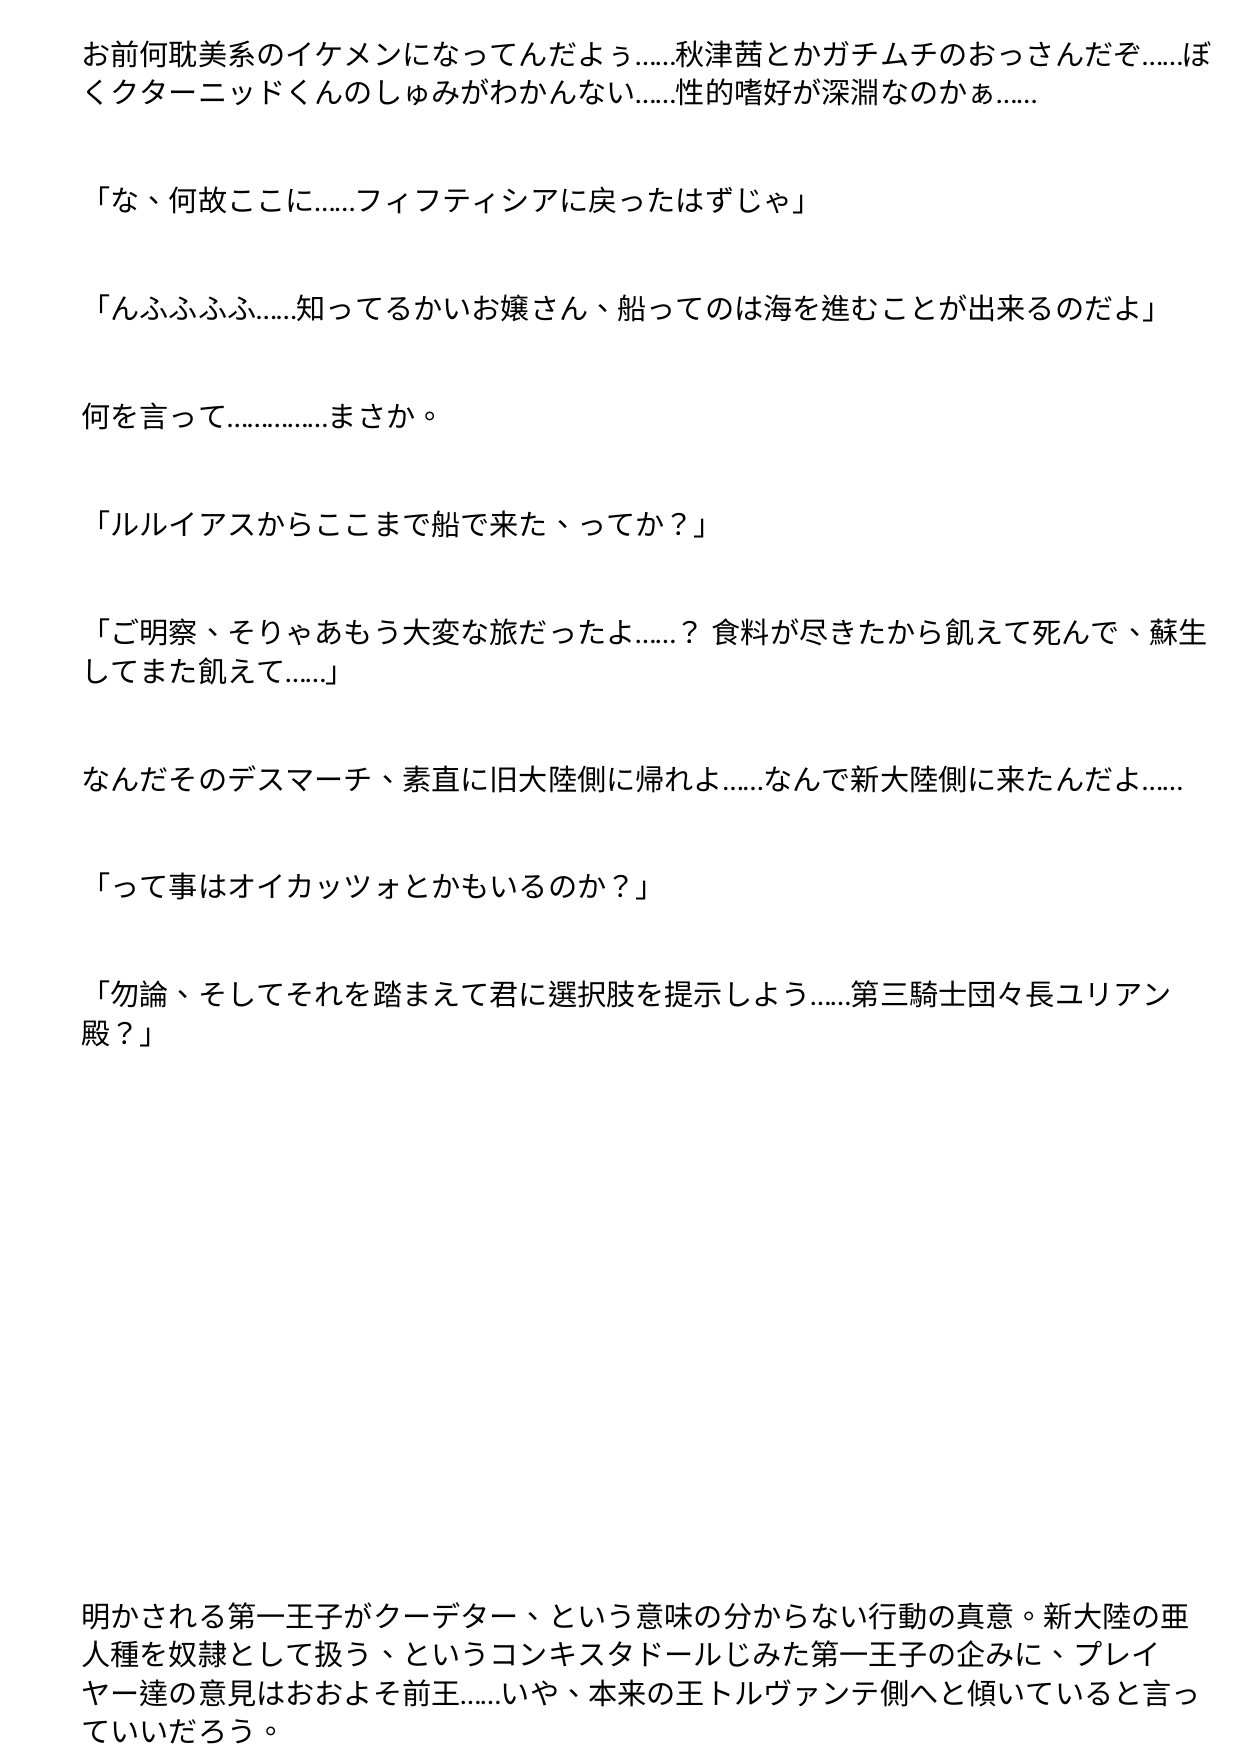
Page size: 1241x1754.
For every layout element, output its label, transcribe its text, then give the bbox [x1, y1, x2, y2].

text 「ご明察、そりゃあもう大変な旅だったよ……？ 食料が尽きたから飢えて死んで、蘇生してまた飢えて……」 [81, 615, 1215, 689]
text 「な、何故ここに……フィフティシアに戻ったはずじゃ」 [81, 183, 1215, 219]
text 「んふふふふ……知ってるかいお嬢さん、船ってのは海を進むことが出来るのだよ」 [81, 291, 1215, 327]
text 「勿論、そしてそれを踏まえて君に選択肢を提示しよう……第三騎士団々長ユリアン殿？」 [81, 977, 1215, 1051]
text 何を言って……………まさか。 [81, 399, 1215, 435]
text お前何耽美系のイケメンになってんだよぅ……秋津茜とかガチムチのおっさんだぞ……ぼくクターニッドくんのしゅみがわかんない……性的嗜好が深淵なのかぁ…… [81, 37, 1215, 111]
text 「って事はオイカッツォとかもいるのか？」 [81, 869, 1215, 905]
text 明かされる第一王子がクーデター、という意味の分からない行動の真意。新大陸の亜人種を奴隷として扱う、というコンキスタドールじみた第一王子の企みに、プレイヤー達の意見はおおよそ前王……いや、本来の王トルヴァンテ側へと傾いていると言っていいだろう。 [81, 1599, 1215, 1750]
text 「ルルイアスからここまで船で来た、ってか？」 [81, 507, 1215, 543]
text なんだそのデスマーチ、素直に旧大陸側に帰れよ……なんで新大陸側に来たんだよ…… [81, 762, 1215, 797]
